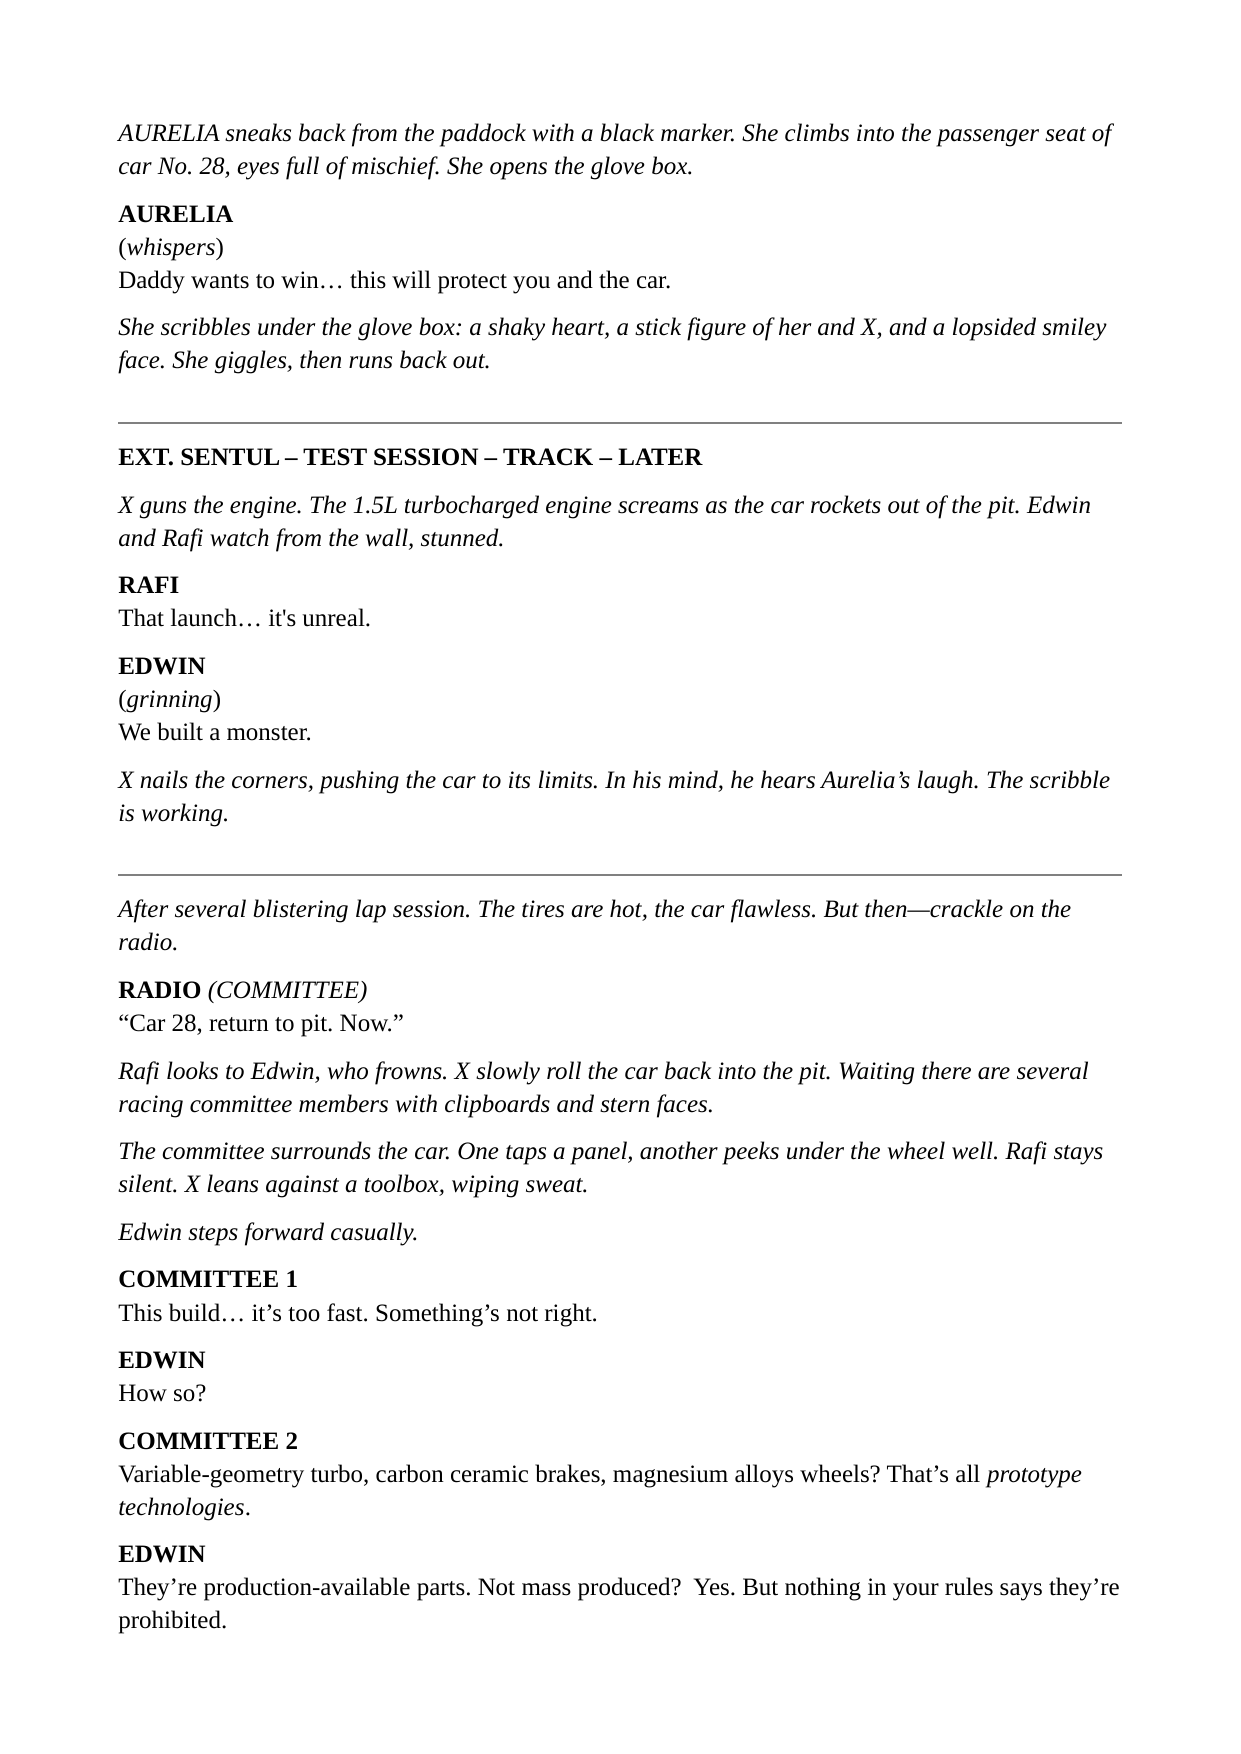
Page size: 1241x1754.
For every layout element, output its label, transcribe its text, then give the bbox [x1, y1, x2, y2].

text RADIO (COMMITTEE) “Car 28, return to pit. Now.” [118, 975, 1122, 1037]
text AURELIA sneaks back from the paddock with a black marker. She climbs into the passenger seat of car No. 28, eyes full of mischief. She opens the glove box. [118, 118, 1122, 180]
text EDWIN How so? [118, 1345, 1122, 1407]
text RAFI That launch… it's unreal. [118, 570, 1122, 632]
text Edwin steps forward casually. [118, 1217, 1122, 1246]
text EDWIN They’re production-available parts. Not mass produced? Yes. But nothing in your rules says they’re prohibited. [118, 1539, 1122, 1634]
text The committee surrounds the car. One taps a panel, another peeks under the wheel well. Rafi stays silent. X leans against a toolbox, wiping sweat. [118, 1136, 1122, 1198]
text COMMITTEE 2 Variable-geometry turbo, carbon ceramic brakes, magnesium alloys wheels? That’s all prototype technologies. [118, 1426, 1122, 1521]
text She scribbles under the glove box: a shaky heart, a stick figure of her and X, and a lopsided smiley face. She giggles, then runs back out. [118, 312, 1122, 374]
text X nails the corners, pushing the car to its limits. In his mind, he hears Aurelia’s laugh. The scribble is working. [118, 765, 1122, 826]
text After several blistering lap session. The tires are hot, the car flawless. But then—crackle on the radio. [118, 894, 1122, 956]
text X guns the engine. The 1.5L turbocharged engine screams as the car rockets out of the pit. Edwin and Rafi watch from the wall, stunned. [118, 490, 1122, 552]
text AURELIA (whispers) Daddy wants to win… this will protect you and the car. [118, 199, 1122, 293]
text Rafi looks to Edwin, who frowns. X slowly roll the car back into the pit. Waiting there are several racing committee members with clipboards and stern faces. [118, 1056, 1122, 1117]
text EDWIN (grinning) We built a monster. [118, 651, 1122, 746]
text COMMITTEE 1 This build… it’s too fast. Something’s not right. [118, 1264, 1122, 1326]
text EXT. SENTUL – TEST SESSION – TRACK – LATER [118, 442, 1122, 471]
